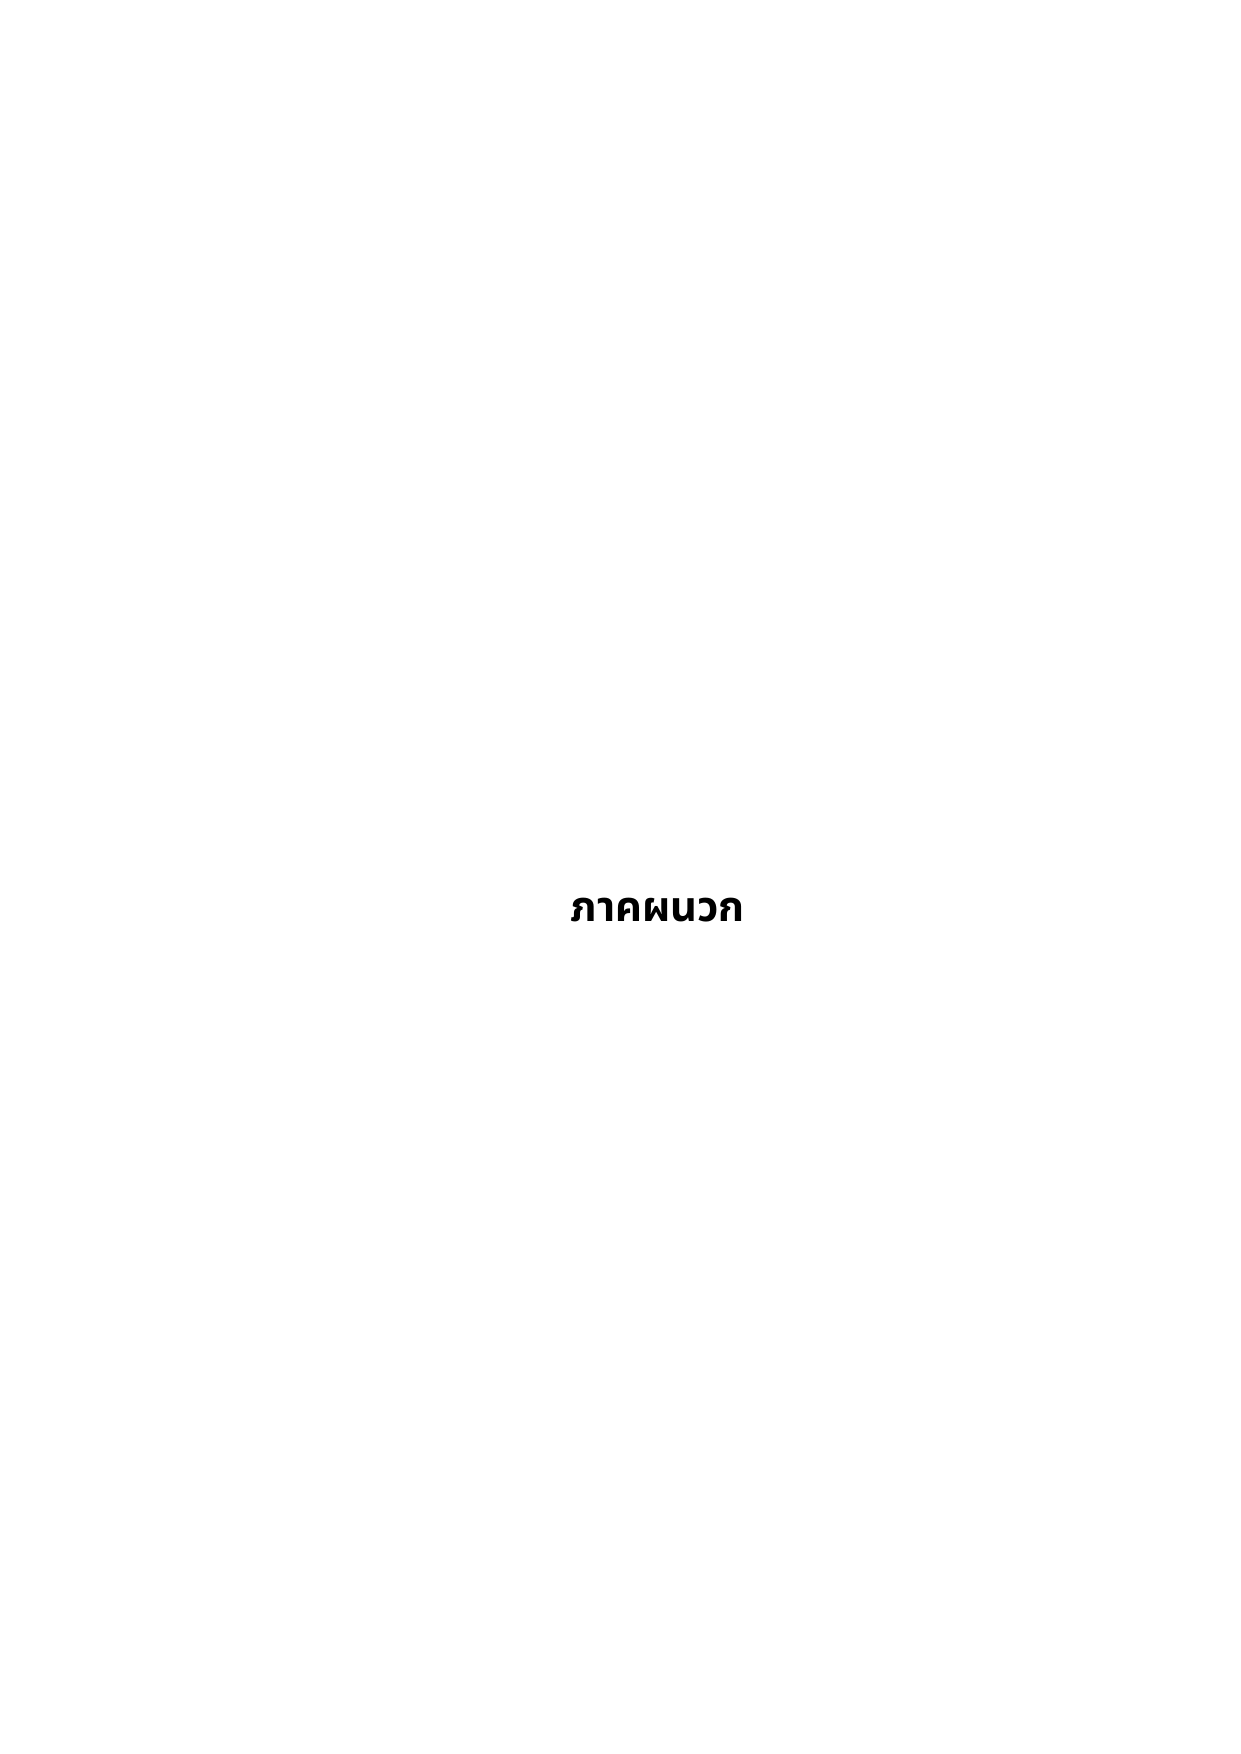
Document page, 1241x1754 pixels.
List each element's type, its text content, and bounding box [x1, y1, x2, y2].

text ภาคผนวก [225, 877, 1090, 940]
